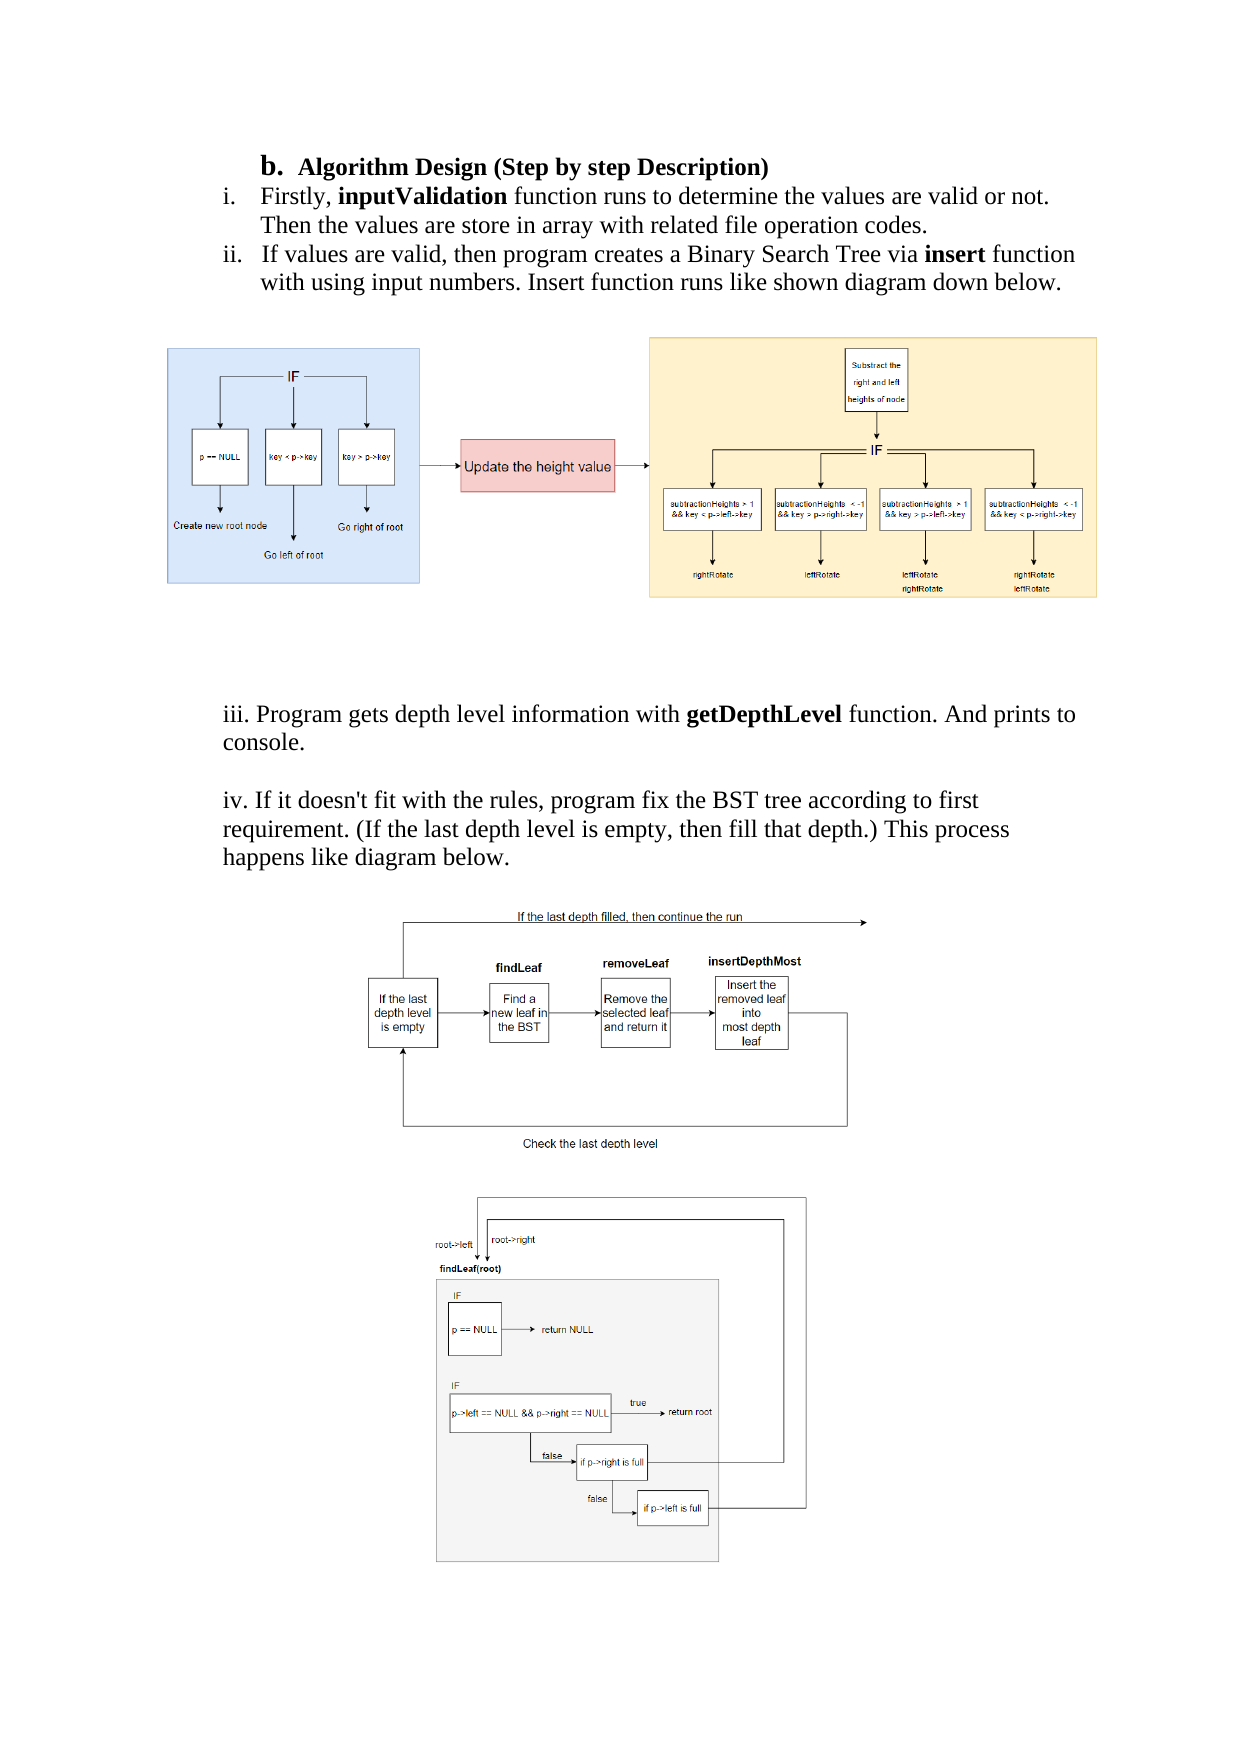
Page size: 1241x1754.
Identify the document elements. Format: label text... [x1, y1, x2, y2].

picture [153, 323, 1109, 624]
text iii. Program gets depth level information with getDepthLevel function. And prints to console. [223, 699, 1093, 756]
picture [347, 907, 891, 1148]
text ii. If values are valid, then program creates a Binary Search Tree via insert function [223, 239, 1093, 267]
text with using input numbers. Insert function runs like shown diagram down below. [223, 267, 1093, 296]
picture [407, 1181, 829, 1566]
list Algorithm Design (Step by step Description) [260, 148, 1093, 181]
text iv. If it doesn't fit with the rules, program fix the BST tree according to first requirement. (If the last depth level is empty, then fill that depth.) This process happens like diagram below. [223, 785, 1093, 871]
list Firstly, inputValidation function runs to determine the values are valid or not. Then the values are store in array with related file operation codes. [223, 181, 1093, 239]
